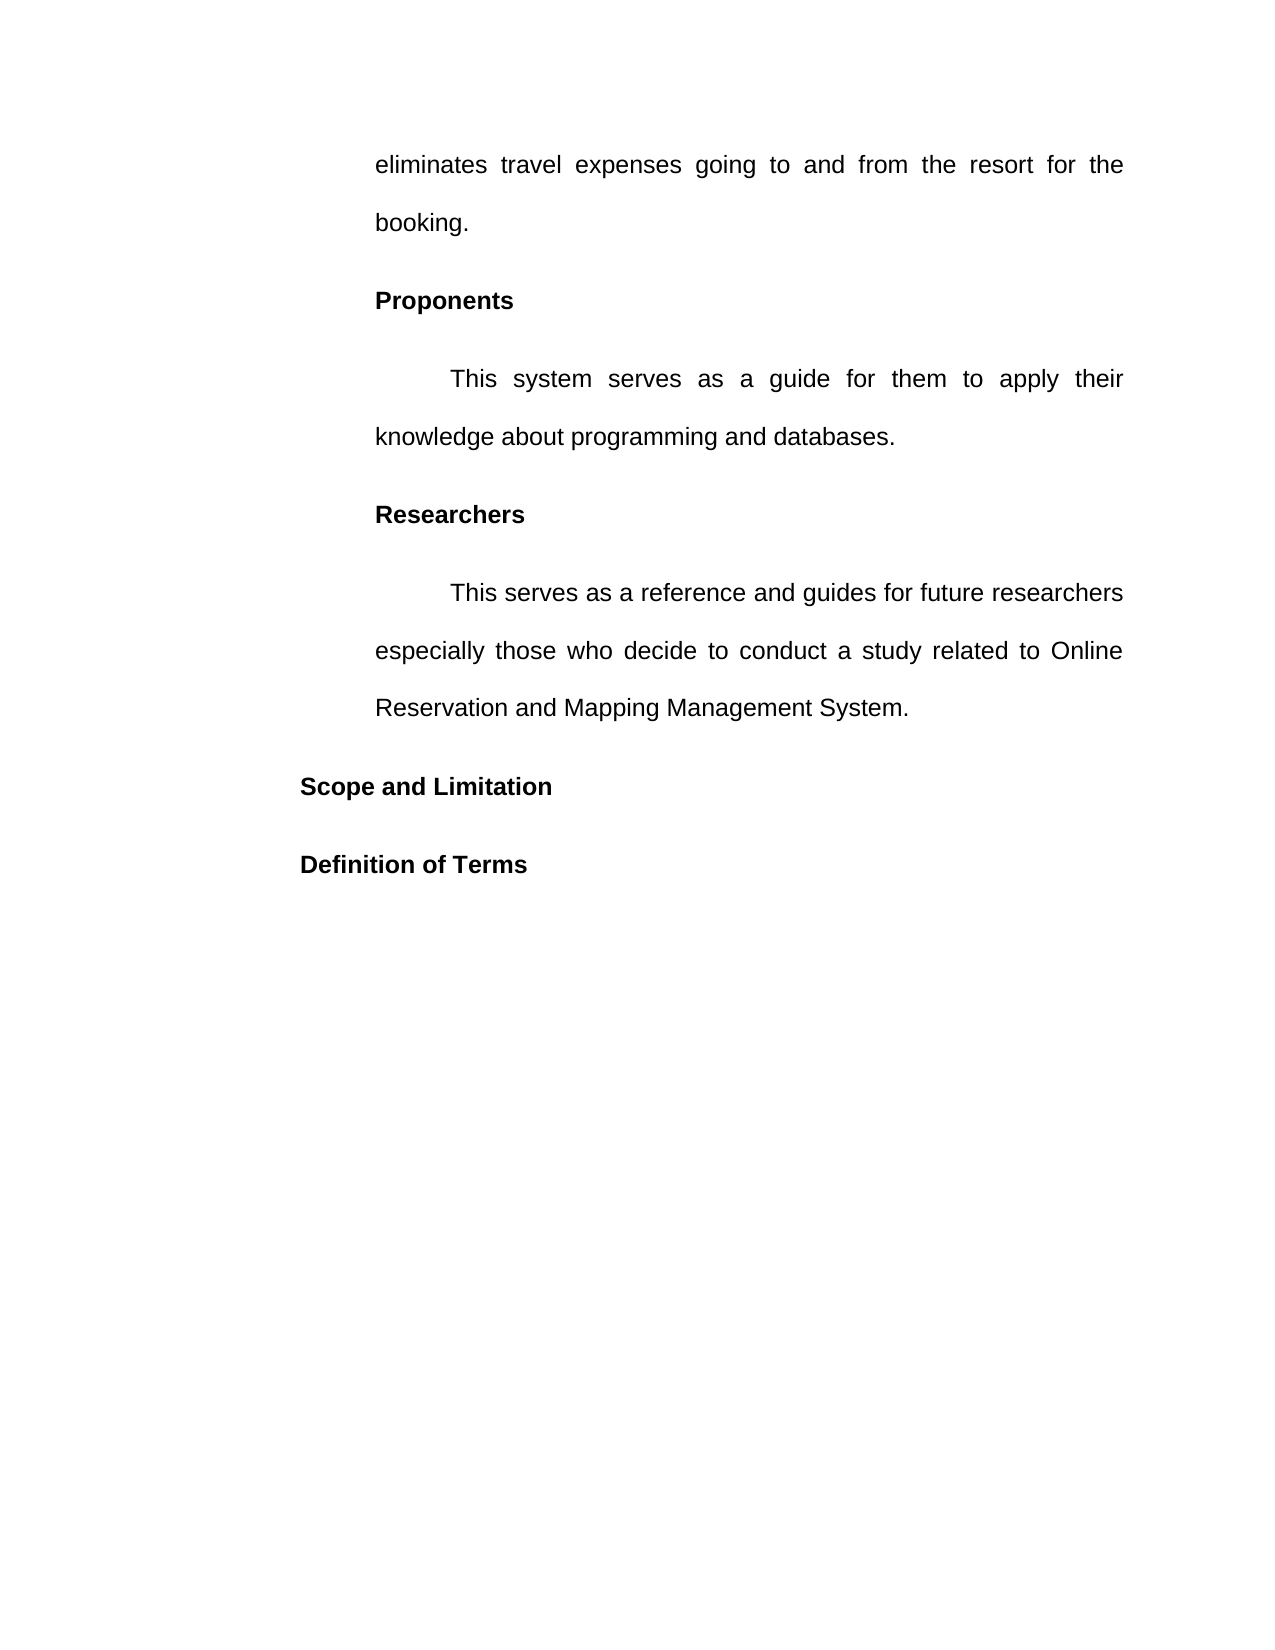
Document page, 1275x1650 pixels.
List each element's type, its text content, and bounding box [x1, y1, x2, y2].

text This system serves as a guide for them to apply their knowledge about programming and databases. [375, 364, 1125, 450]
text Definition of Terms [225, 850, 1125, 879]
text Proponents [300, 286, 1125, 314]
text Researchers [300, 500, 1125, 529]
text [375, 150, 1125, 236]
text Scope and Limitation [225, 772, 1125, 800]
text This serves as a reference and guides for future researchers especially those who decide to conduct a study related to Online Reservation and Mapping Management System. [375, 578, 1125, 722]
